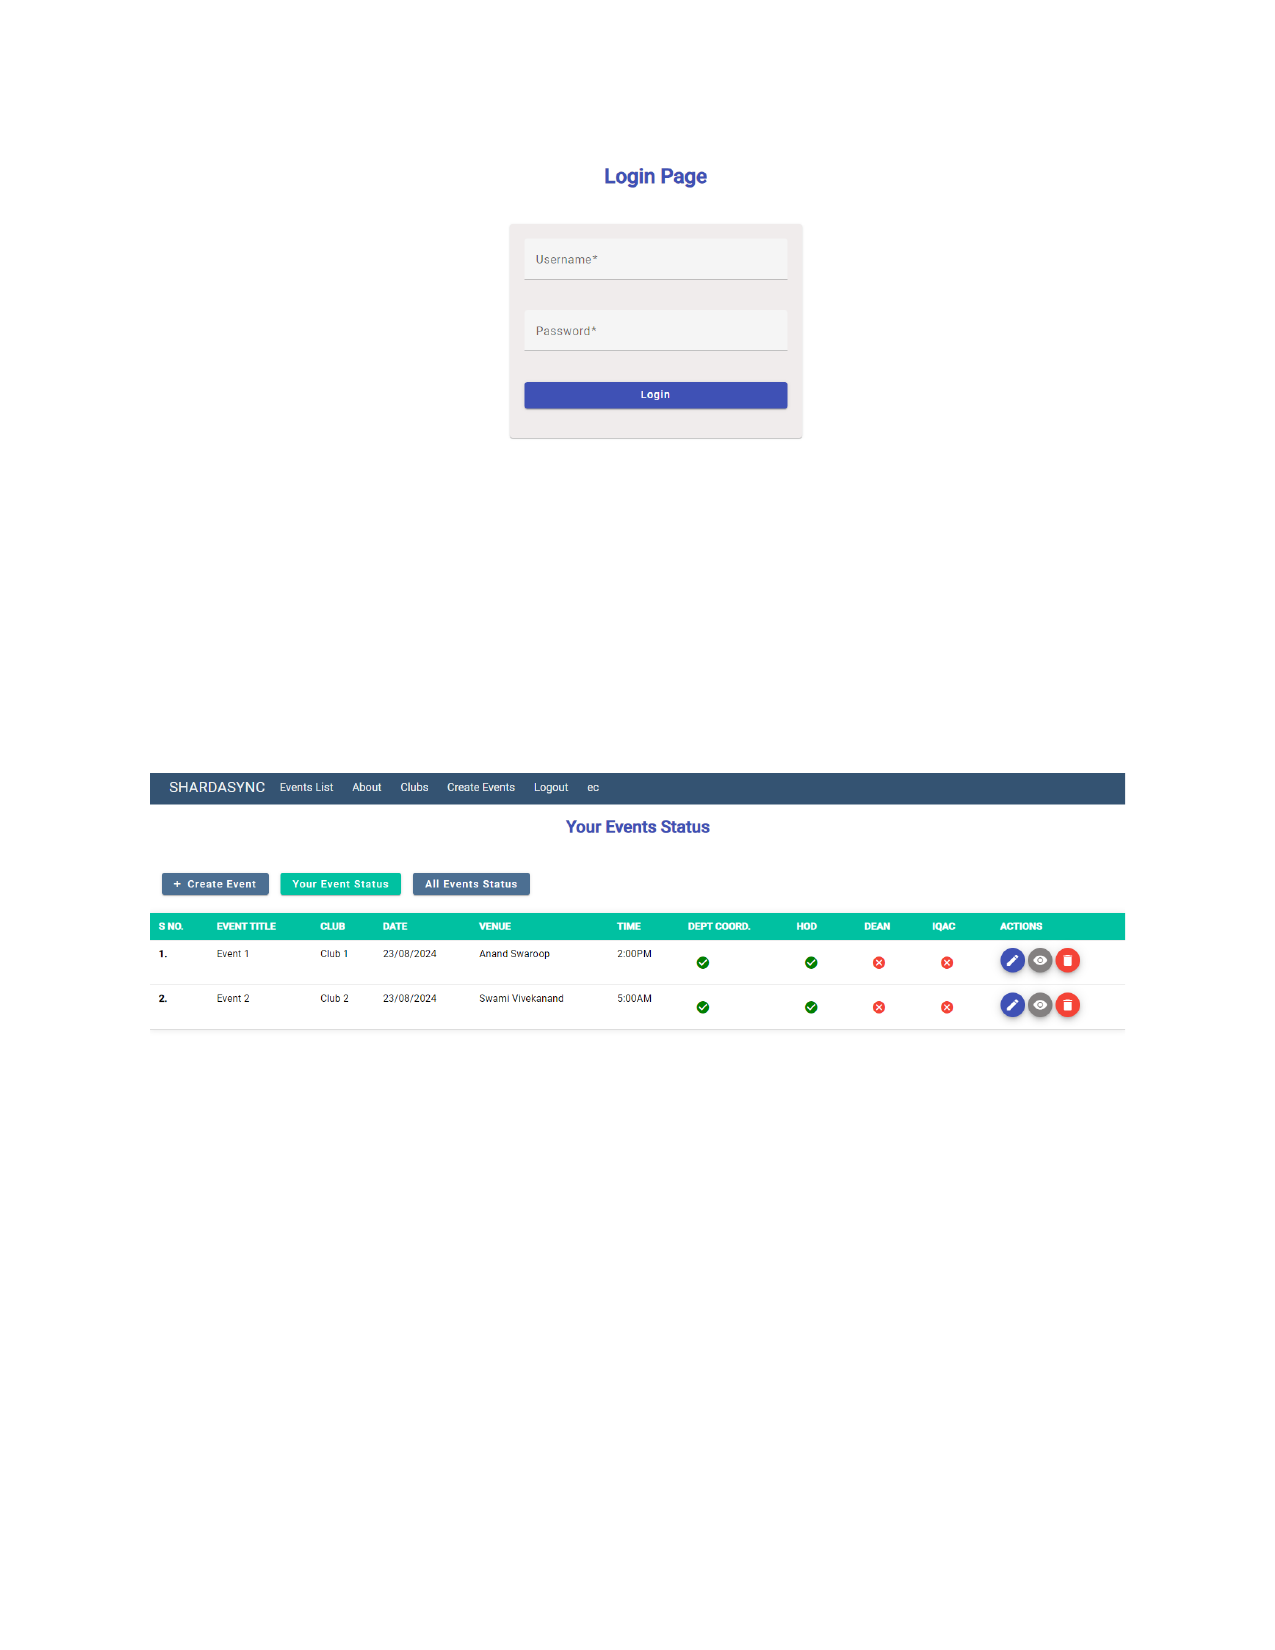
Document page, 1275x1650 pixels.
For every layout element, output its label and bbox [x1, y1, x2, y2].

picture [150, 150, 1157, 708]
picture [150, 773, 1125, 1222]
